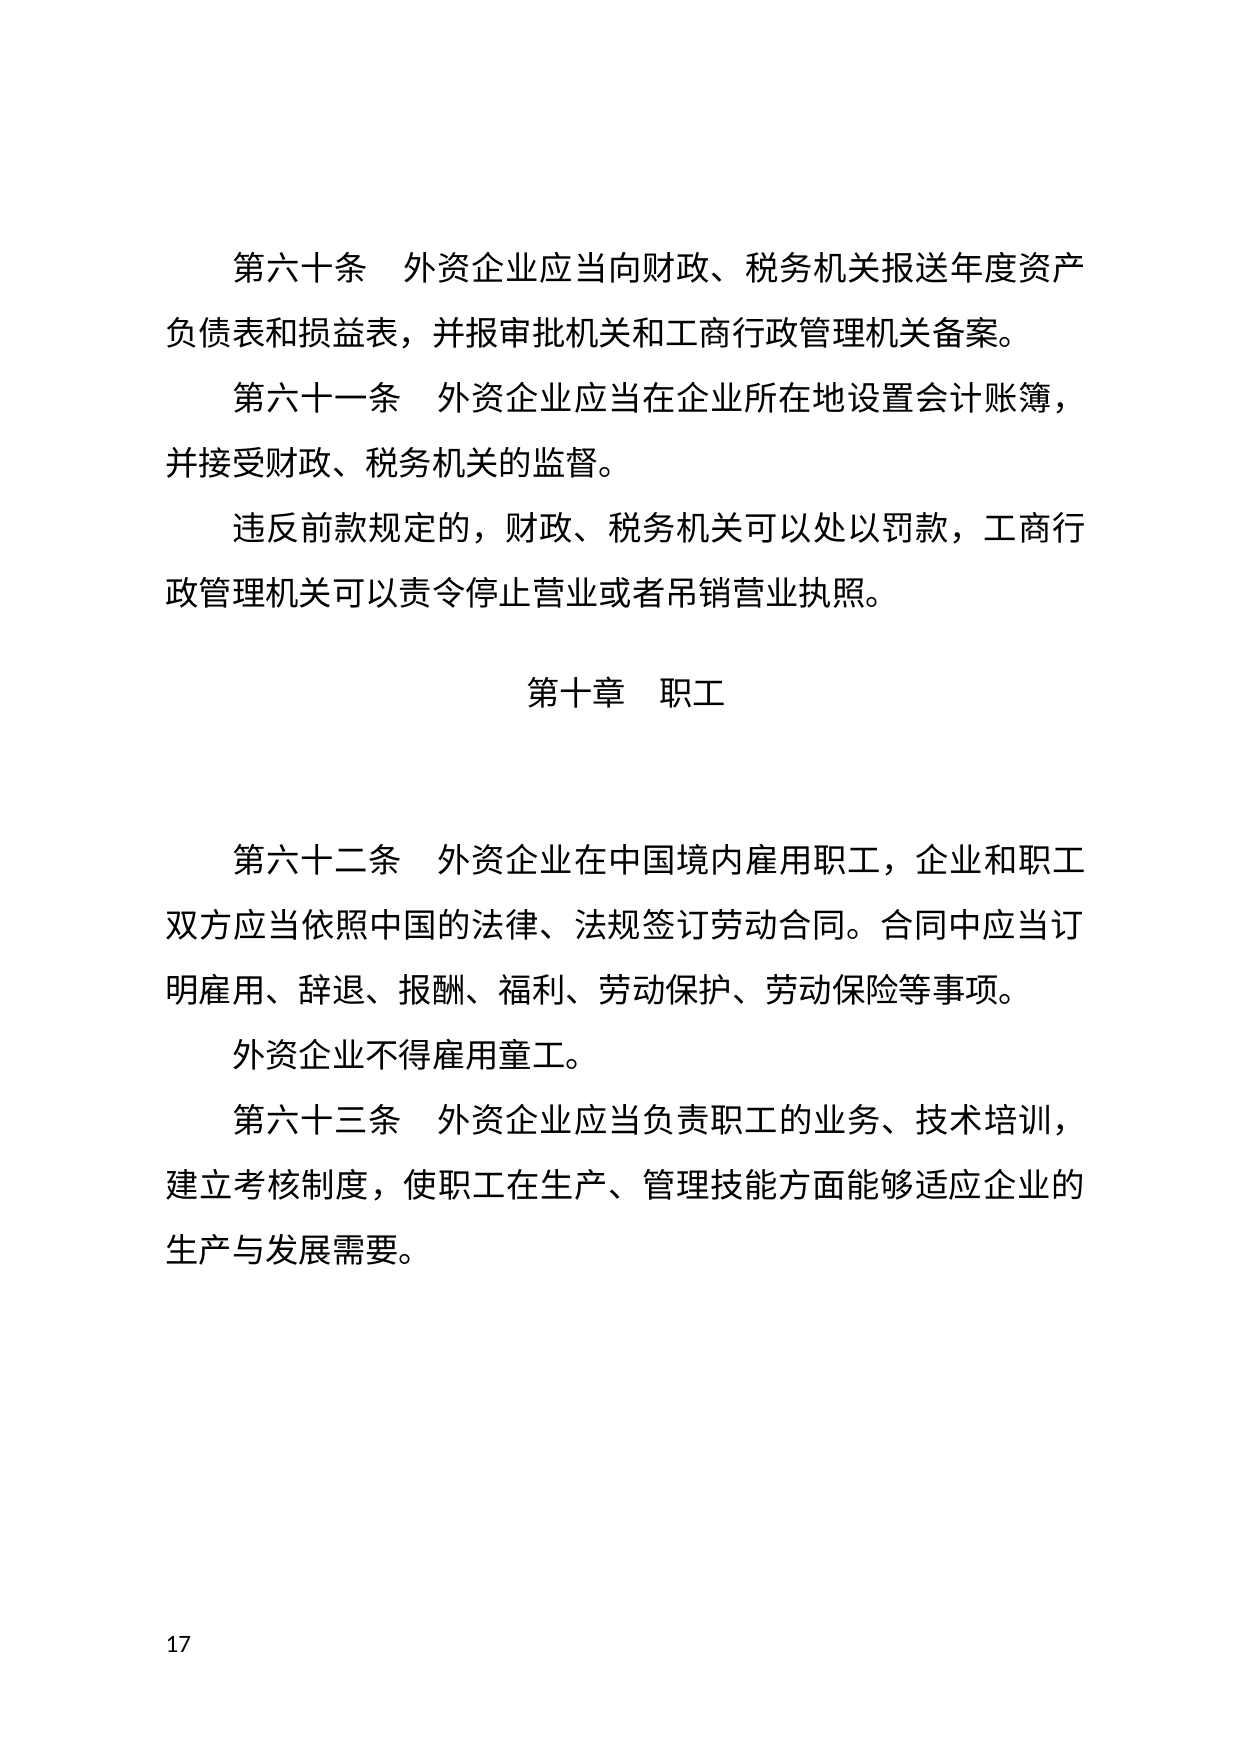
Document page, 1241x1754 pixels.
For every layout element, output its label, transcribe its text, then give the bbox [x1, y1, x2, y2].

text 第六十一条 外资企业应当在企业所在地设置会计账簿，并接受财政、税务机关的监督。 [165, 363, 1087, 493]
text 第六十二条 外资企业在中国境内雇用职工，企业和职工双方应当依照中国的法律、法规签订劳动合同。合同中应当订明雇用、辞退、报酬、福利、劳动保护、劳动保险等事项。 [165, 826, 1087, 1021]
text 外资企业不得雇用童工。 [165, 1021, 1087, 1086]
subtitle 第十章 职工 [165, 658, 1087, 723]
text 第六十条 外资企业应当向财政、税务机关报送年度资产负债表和损益表，并报审批机关和工商行政管理机关备案。 [165, 233, 1087, 363]
text 第六十三条 外资企业应当负责职工的业务、技术培训，建立考核制度，使职工在生产、管理技能方面能够适应企业的生产与发展需要。 [165, 1086, 1087, 1281]
text 违反前款规定的，财政、税务机关可以处以罚款，工商行政管理机关可以责令停止营业或者吊销营业执照。 [165, 493, 1087, 623]
